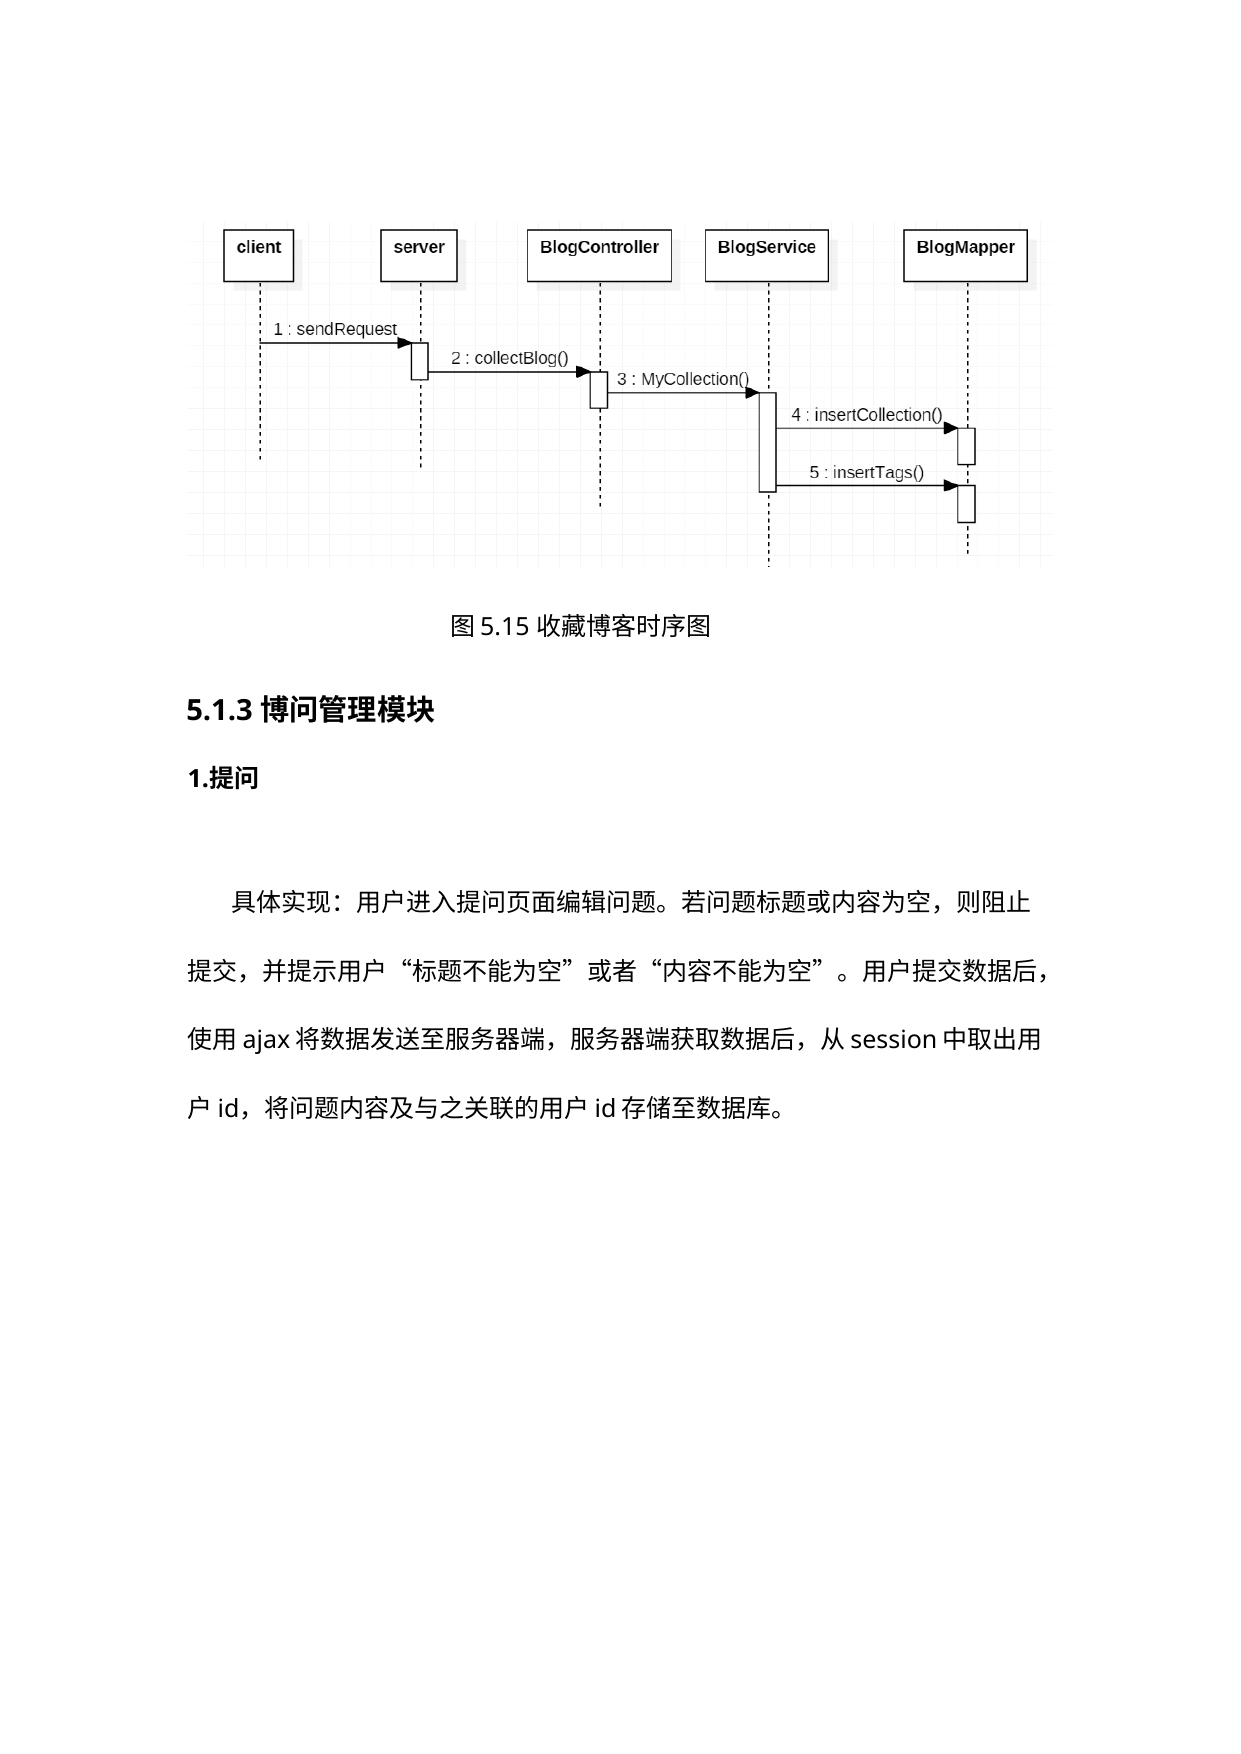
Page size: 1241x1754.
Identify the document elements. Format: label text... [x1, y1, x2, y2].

text 图5.15 收藏博客时序图 [187, 592, 1053, 657]
subtitle 1.提问 [187, 744, 1053, 809]
picture [187, 222, 1053, 567]
text 具体实现：用户进入提问页面编辑问题。若问题标题或内容为空，则阻止提交，并提示用户“标题不能为空”或者“内容不能为空”。用户提交数据后，使用ajax将数据发送至服务器端，服务器端获取数据后，从session中取出用户id，将问题内容及与之关联的用户id存储至数据库。 [187, 868, 1053, 1139]
subtitle 5.1.3 博问管理模块 [186, 675, 1053, 740]
